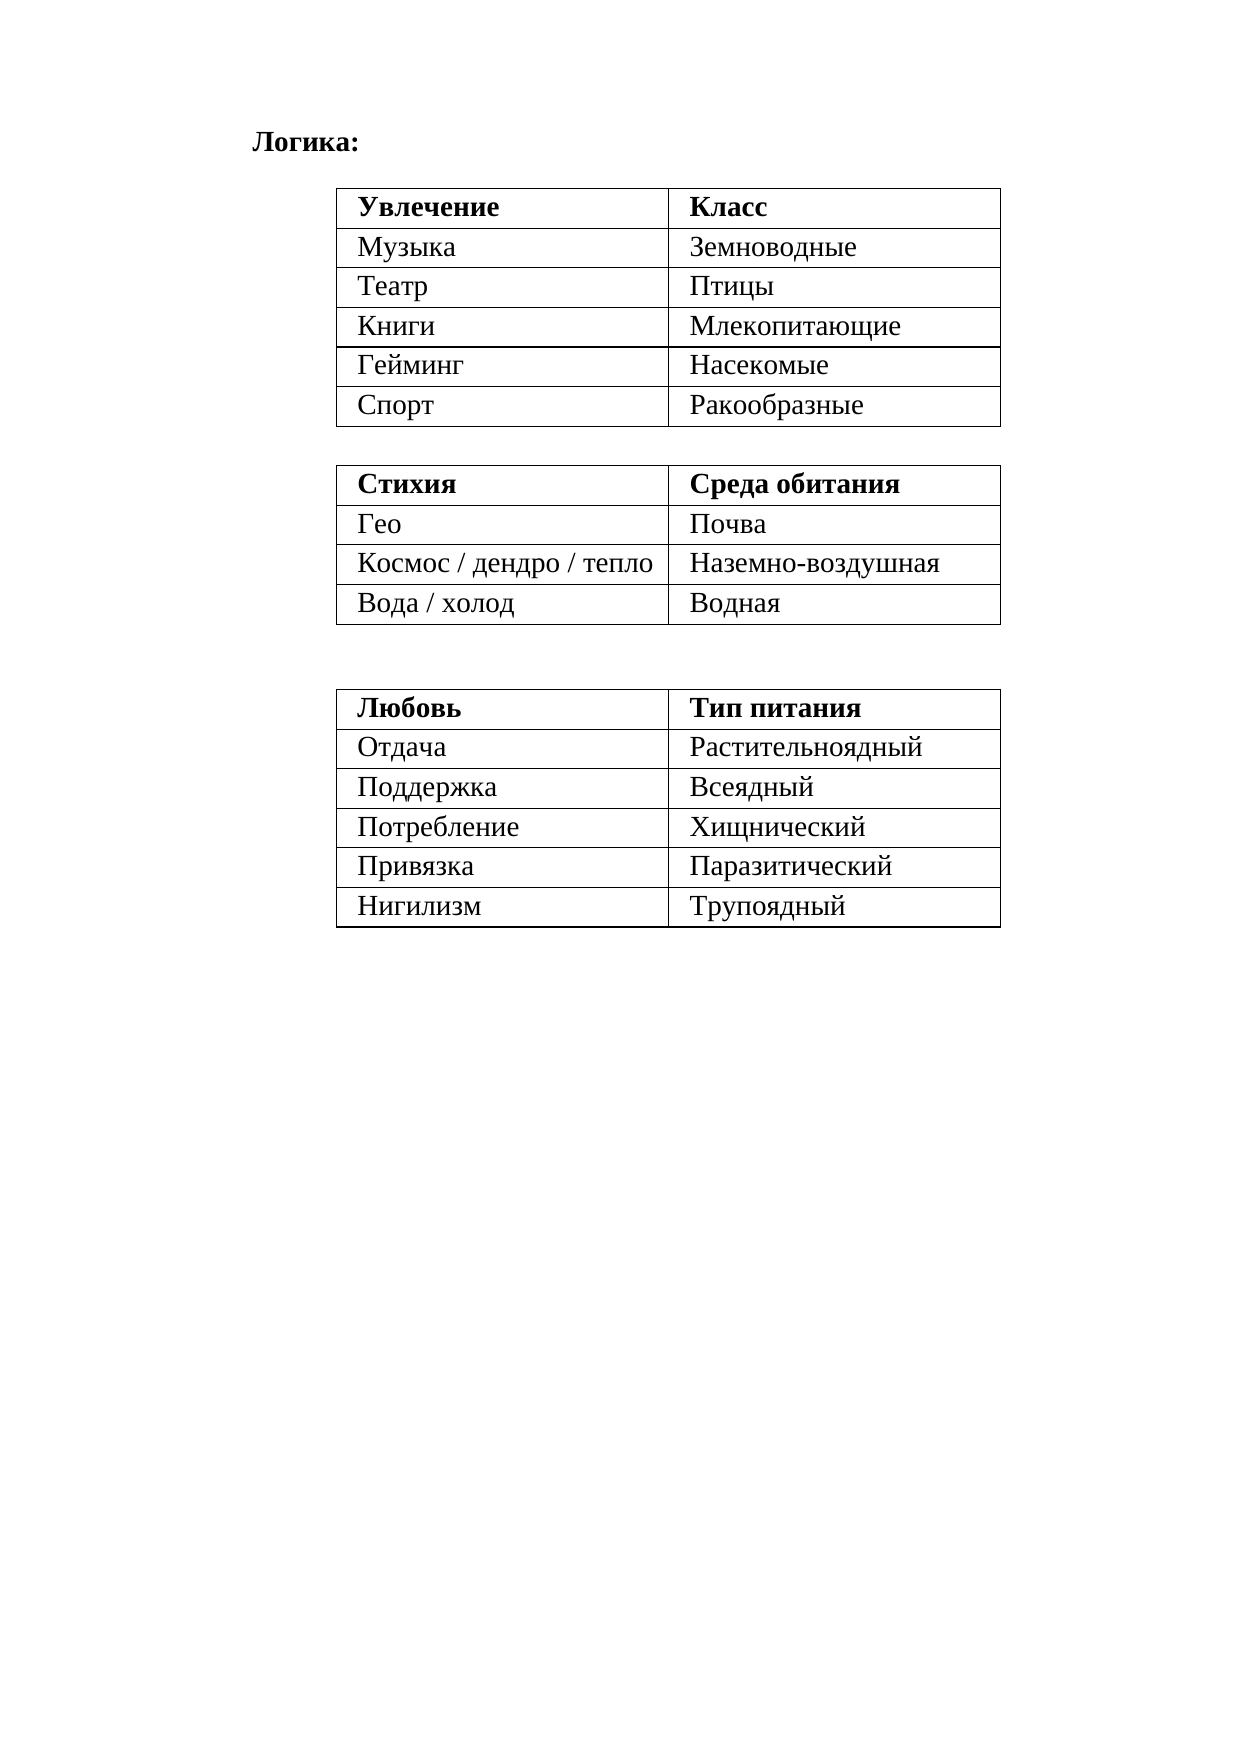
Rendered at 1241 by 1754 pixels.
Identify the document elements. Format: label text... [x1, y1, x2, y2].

table_cell Гео [337, 506, 668, 544]
table_header Увлечение [337, 189, 668, 228]
table_cell Водная [669, 585, 1000, 623]
table_cell Отдача [337, 730, 668, 768]
table_cell Наземно-воздушная [669, 545, 1000, 584]
table_cell Ракообразные [669, 387, 1000, 426]
table_cell Вода / холод [337, 585, 668, 623]
table_cell Паразитический [669, 848, 1000, 887]
table_cell Насекомые [669, 348, 1000, 386]
table_header Класс [669, 189, 1000, 228]
table_cell Поддержка [337, 769, 668, 808]
table_cell Растительноядный [669, 730, 1000, 768]
table_header Среда обитания [669, 466, 1000, 505]
table_cell Космос / дендро / тепло [337, 545, 668, 584]
table_cell Потребление [337, 809, 668, 847]
table_cell Млекопитающие [669, 308, 1000, 346]
table_cell Всеядный [669, 769, 1000, 808]
table_cell Трупоядный [669, 888, 1000, 926]
table_cell Спорт [337, 387, 668, 426]
table_cell Театр [337, 268, 668, 307]
table_header Тип питания [669, 690, 1000, 728]
table_header Стихия [337, 466, 668, 505]
table_cell Музыка [337, 229, 668, 267]
table_cell Земноводные [669, 229, 1000, 267]
text Логика: [177, 124, 1159, 157]
table_cell Привязка [337, 848, 668, 887]
table_cell Почва [669, 506, 1000, 544]
table_cell Хищнический [669, 809, 1000, 847]
table_cell Нигилизм [337, 888, 668, 926]
table_header Любовь [337, 690, 668, 728]
table_cell Птицы [669, 268, 1000, 307]
table_cell Гейминг [337, 348, 668, 386]
table_cell Книги [337, 308, 668, 346]
